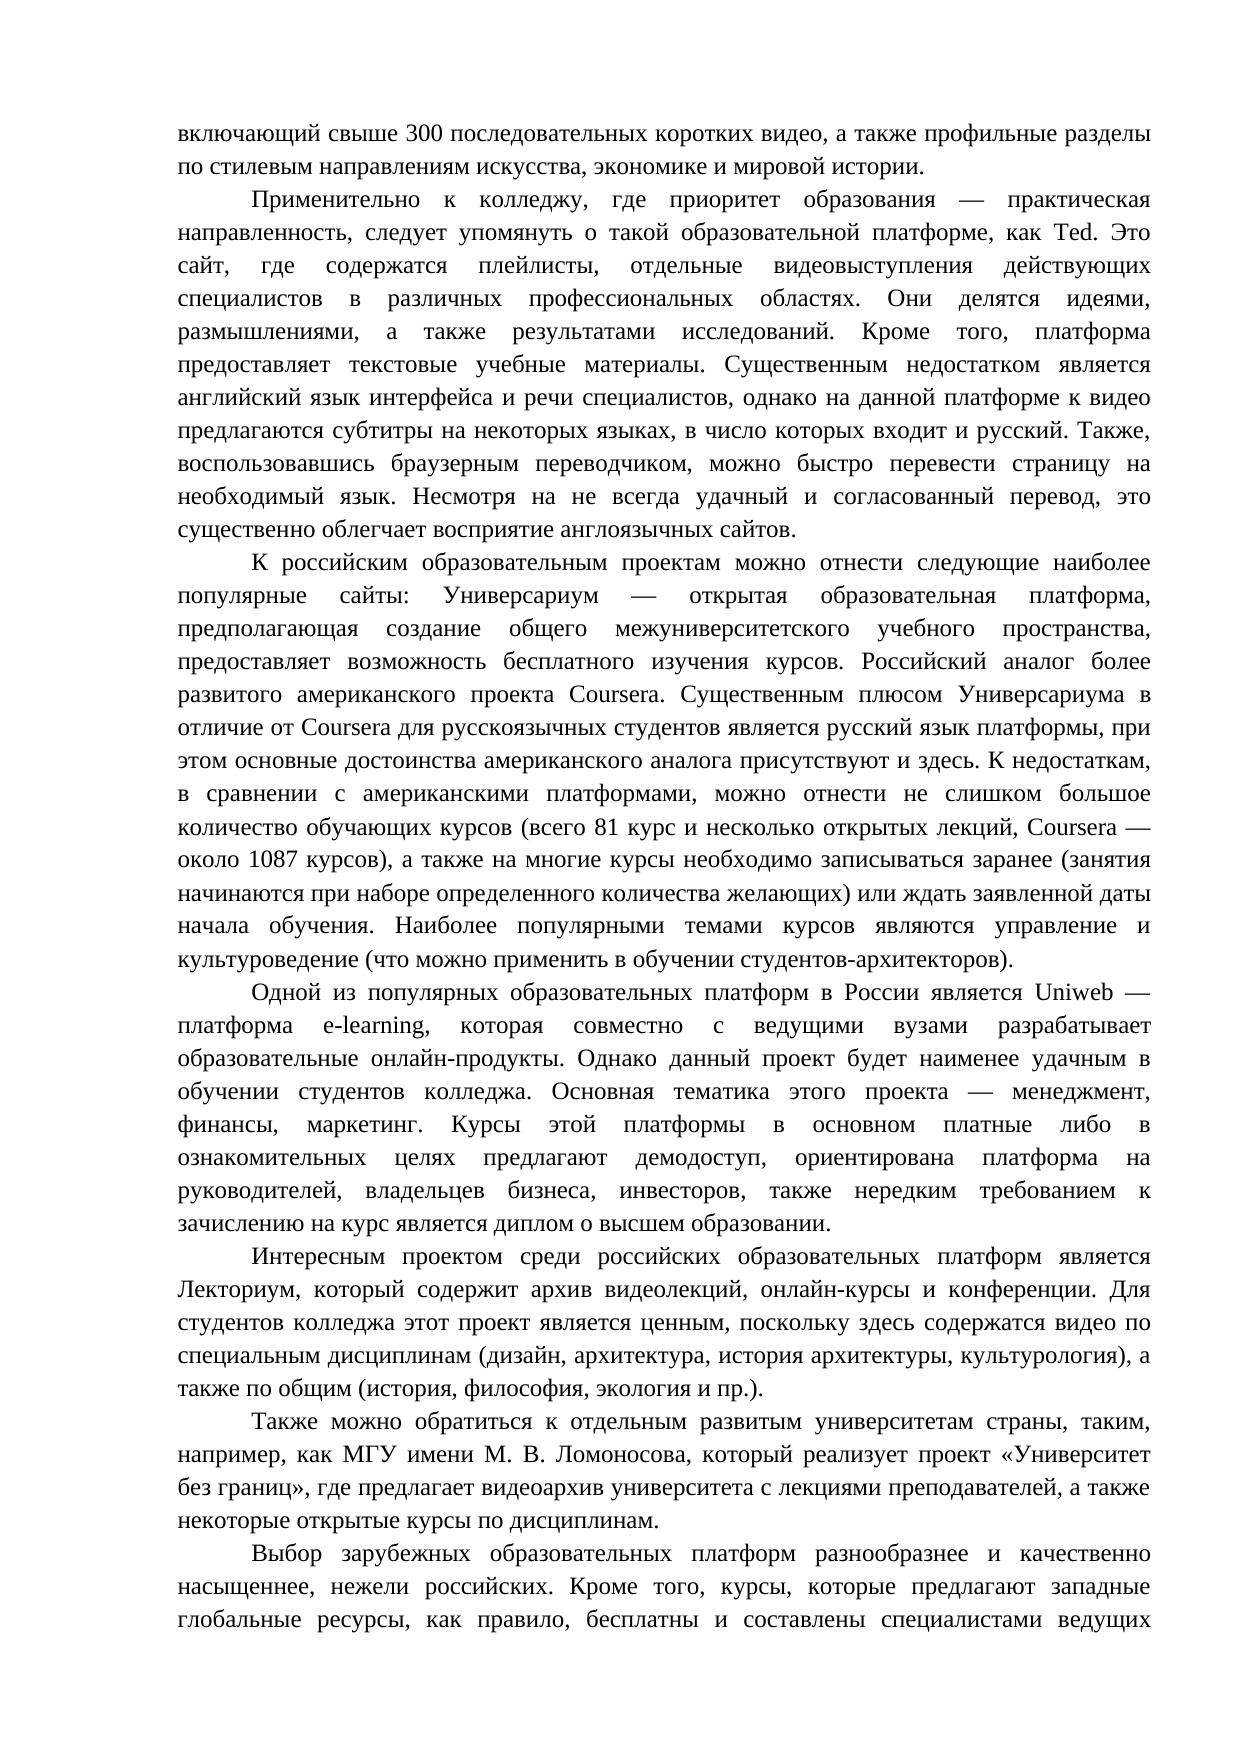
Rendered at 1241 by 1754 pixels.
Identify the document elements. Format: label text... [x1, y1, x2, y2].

text Интересным проектом среди российских образовательных платформ является Лекториум, который содержит архив видеолекций, онлайн-курсы и конференции. Для студентов колледжа этот проект является ценным, поскольку здесь содержатся видео по специальным дисциплинам (дизайн, архитектура, история архитектуры, культурология), а также по общим (история, философия, экология и пр.). [177, 1241, 1152, 1402]
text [177, 118, 1152, 180]
text Одной из популярных образовательных платформ в России является Uniweb — платформа e-learning, которая совместно с ведущими вузами разрабатывает образовательные онлайн-продукты. Однако данный проект будет наименее удачным в обучении студентов колледжа. Основная тематика этого проекта — менеджмент, финансы, маркетинг. Курсы этой платформы в основном платные либо в ознакомительных целях предлагают демодоступ, ориентирована платформа на руководителей, владельцев бизнеса, инвесторов, также нередким требованием к зачислению на курс является диплом о высшем образовании. [177, 977, 1152, 1237]
text Применительно к колледжу, где приоритет образования — практическая направленность, следует упомянуть о такой образовательной платформе, как Ted. Это сайт, где содержатся плейлисты, отдельные видеовыступления действующих специалистов в различных профессиональных областях. Они делятся идеями, размышлениями, а также результатами исследований. Кроме того, платформа предоставляет текстовые учебные материалы. Существенным недостатком является английский язык интерфейса и речи специалистов, однако на данной платформе к видео предлагаются субтитры на некоторых языках, в число которых входит и русский. Также, воспользовавшись браузерным переводчиком, можно быстро перевести страницу на необходимый язык. Несмотря на не всегда удачный и согласованный перевод, это существенно облегчает восприятие англоязычных сайтов. [177, 184, 1152, 543]
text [177, 1538, 1152, 1633]
text К российским образовательным проектам можно отнести следующие наиболее популярные сайты: Универсариум — открытая образовательная платформа, предполагающая создание общего межуниверситетского учебного пространства, предоставляет возможность бесплатного изучения курсов. Российский аналог более развитого американского проекта Coursera. Существенным плюсом Универсариума в отличие от Coursera для русскоязычных студентов является русский язык платформы, при этом основные достоинства американского аналога присутствуют и здесь. К недостаткам, в сравнении с американскими платформами, можно отнести не слишком большое количество обучающих курсов (всего 81 курс и несколько открытых лекций, Сoursera — около 1087 курсов), а также на многие курсы необходимо записываться заранее (занятия начинаются при наборе определенного количества желающих) или ждать заявленной даты начала обучения. Наиболее популярными темами курсов являются управление и культуроведение (что можно применить в обучении студентов-архитекторов). [177, 547, 1152, 972]
text Также можно обратиться к отдельным развитым университетам страны, таким, например, как МГУ имени М. В. Ломоносова, который реализует проект «Университет без границ», где предлагает видеоархив университета с лекциями преподавателей, а также некоторые открытые курсы по дисциплинам. [177, 1406, 1152, 1534]
